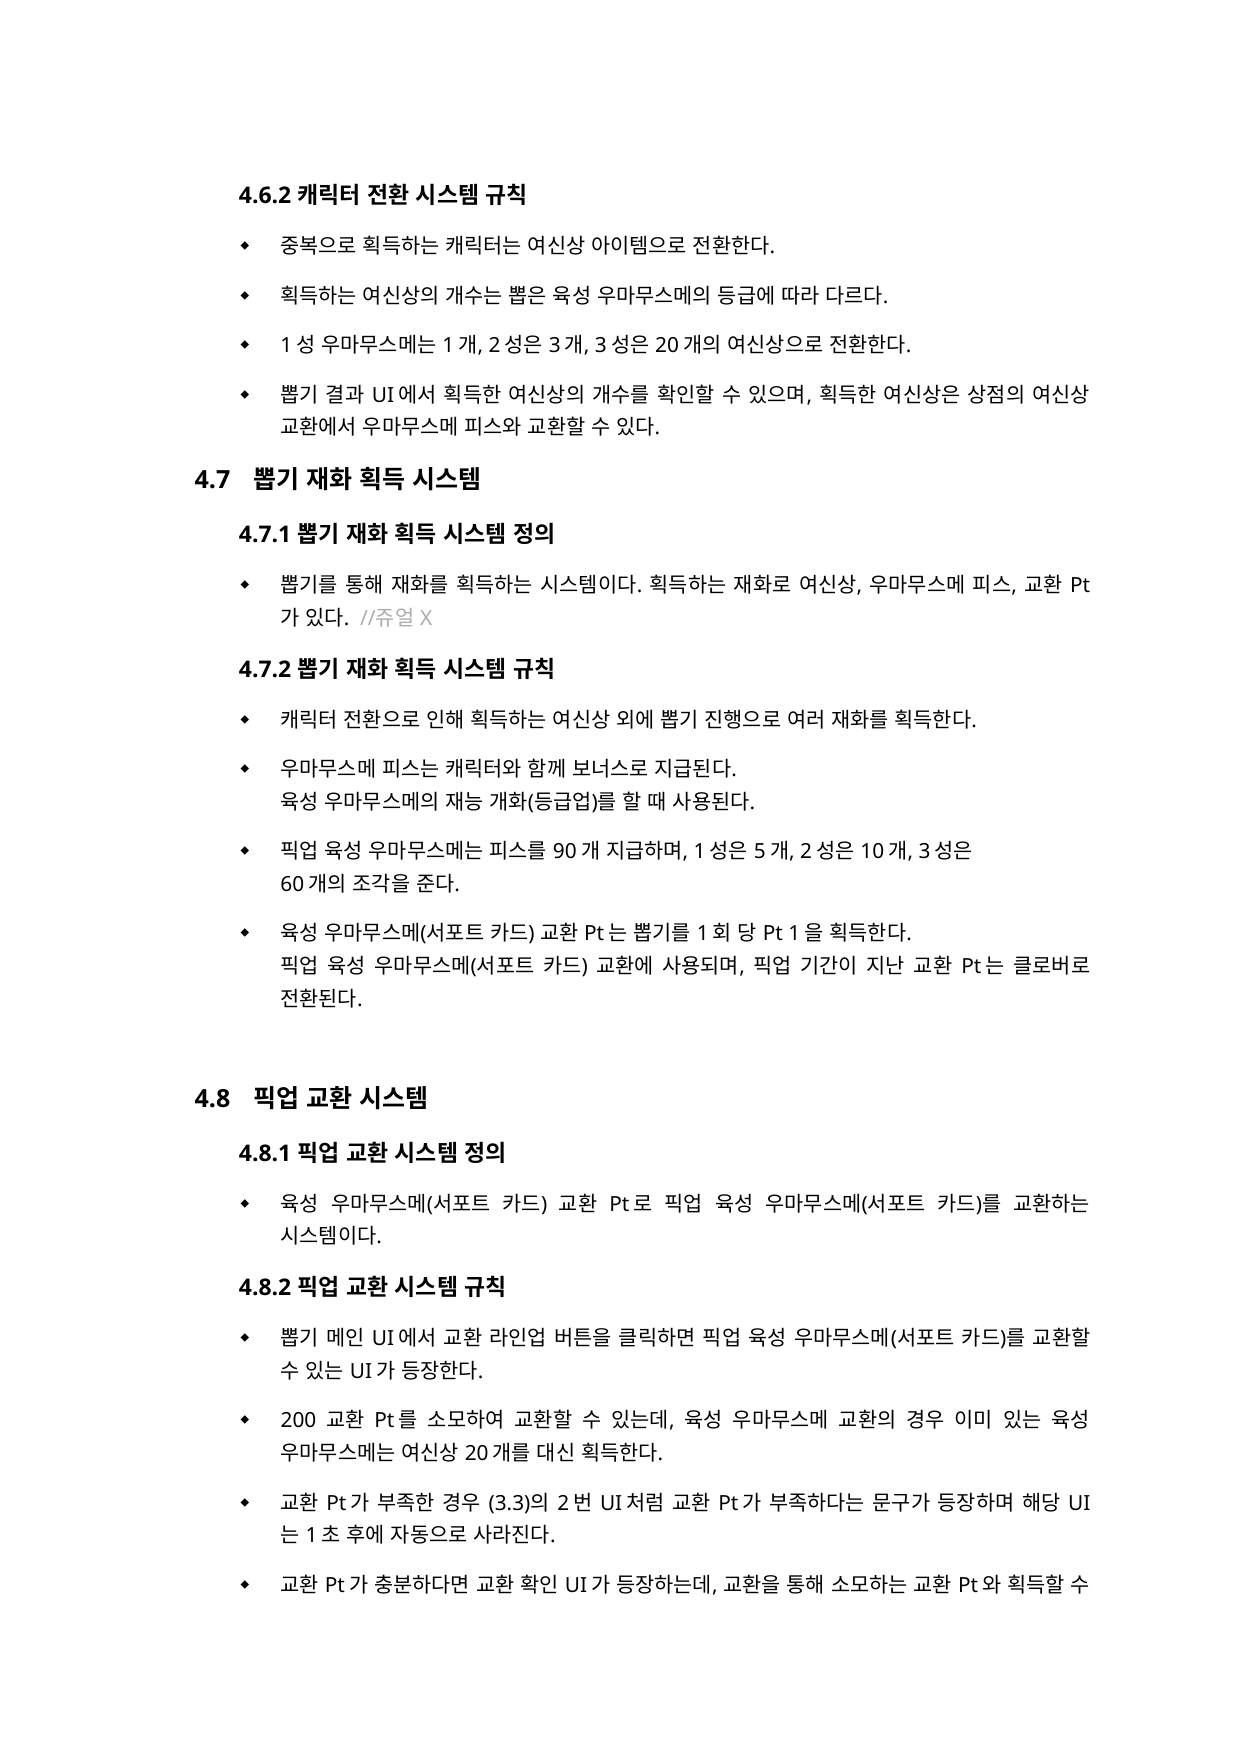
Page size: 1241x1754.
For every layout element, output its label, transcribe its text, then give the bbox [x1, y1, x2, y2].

subtitle 캐릭터 전환 시스템 규칙 [239, 177, 1090, 211]
subtitle 픽업 교환 시스템 정의 [239, 1134, 1090, 1168]
list 뽑기를 통해 재화를 획득하는 시스템이다. 획득하는 재화로 여신상, 우마무스메 피스, 교환 Pt가 있다. //쥬얼 X [238, 568, 1090, 631]
list 중복으로 획득하는 캐릭터는 여신상 아이템으로 전환한다. [238, 230, 1090, 260]
subtitle 뽑기 재화 획득 시스템 [194, 460, 1090, 496]
list 캐릭터 전환으로 인해 획득하는 여신상 외에 뽑기 진행으로 여러 재화를 획득한다. [238, 703, 1090, 733]
list 교환 Pt가 부족한 경우 (3.3)의 2번 UI처럼 교환 Pt가 부족하다는 문구가 등장하며 해당 UI는 1초 후에 자동으로 사라진다. [239, 1486, 1090, 1549]
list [239, 1568, 1090, 1598]
subtitle 픽업 교환 시스템 [194, 1079, 1090, 1115]
list 200 교환 Pt를 소모하여 교환할 수 있는데, 육성 우마무스메 교환의 경우 이미 있는 육성 우마무스메는 여신상 20개를 대신 획득한다. [239, 1404, 1090, 1467]
subtitle 픽업 교환 시스템 규칙 [239, 1269, 1090, 1302]
list 획득하는 여신상의 개수는 뽑은 육성 우마무스메의 등급에 따라 다르다. [238, 279, 1090, 309]
list 육성 우마무스메(서포트 카드) 교환 Pt는 뽑기를 1회 당 Pt 1을 획득한다. 픽업 육성 우마무스메(서포트 카드) 교환에 사용되며, 픽업 기간이 지난 교환 Pt는 클로버로 전환된다. [238, 917, 1090, 1012]
list 픽업 육성 우마무스메는 피스를 90개 지급하며, 1성은 5개, 2성은 10개, 3성은 60개의 조각을 준다. [238, 834, 1090, 897]
list 뽑기 메인 UI에서 교환 라인업 버튼을 클릭하면 픽업 육성 우마무스메(서포트 카드)를 교환할 수 있는 UI가 등장한다. [239, 1322, 1090, 1385]
list 육성 우마무스메(서포트 카드) 교환 Pt로 픽업 육성 우마무스메(서포트 카드)를 교환하는 시스템이다. [239, 1187, 1090, 1250]
subtitle 뽑기 재화 획득 시스템 규칙 [239, 650, 1090, 684]
list 1성 우마무스메는 1개, 2성은 3개, 3성은 20개의 여신상으로 전환한다. [238, 328, 1090, 359]
list 뽑기 결과 UI에서 획득한 여신상의 개수를 확인할 수 있으며, 획득한 여신상은 상점의 여신상 교환에서 우마무스메 피스와 교환할 수 있다. [238, 378, 1090, 441]
list 우마무스메 피스는 캐릭터와 함께 보너스로 지급된다. 육성 우마무스메의 재능 개화(등급업)를 할 때 사용된다. [238, 752, 1090, 815]
subtitle 뽑기 재화 획득 시스템 정의 [239, 516, 1090, 549]
